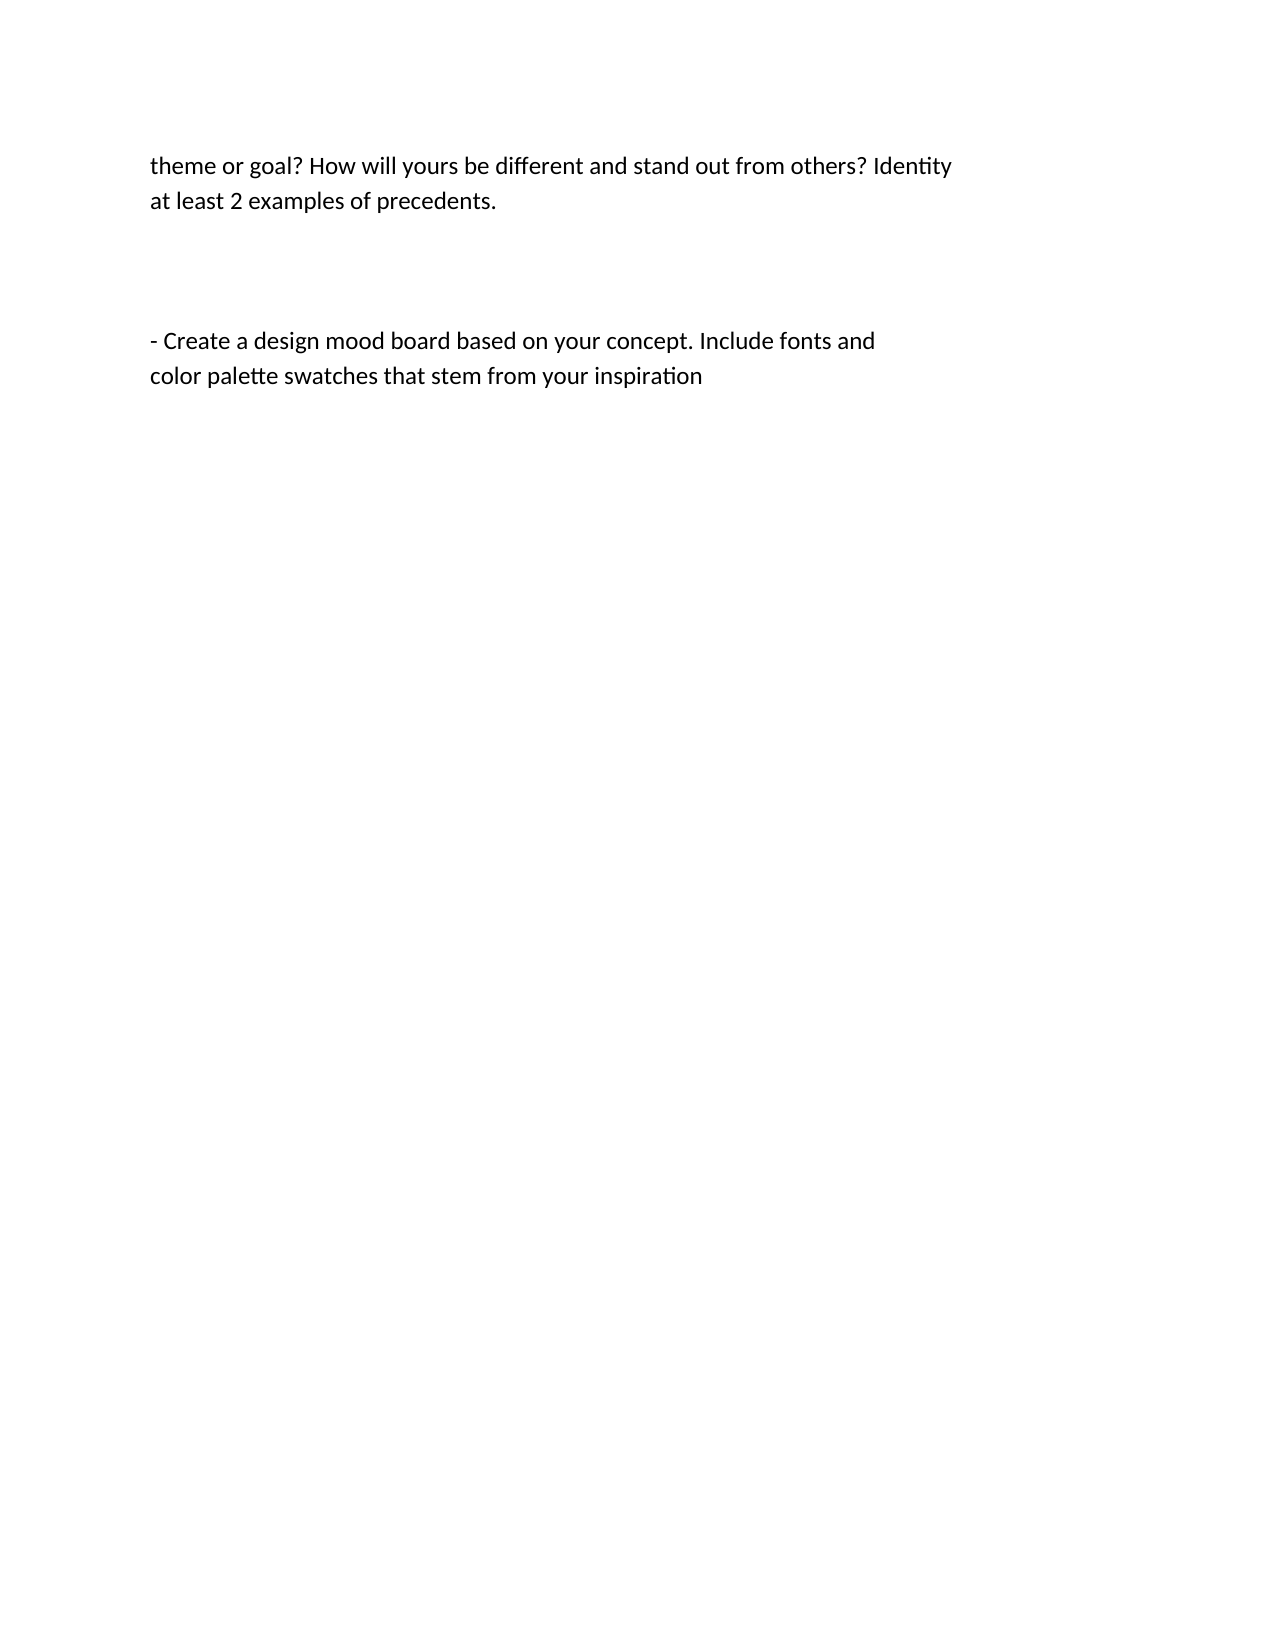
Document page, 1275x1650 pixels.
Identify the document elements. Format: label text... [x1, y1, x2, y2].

text color palette swatches that stem from your inspiration [150, 360, 1125, 391]
text - Create a design mood board based on your concept. Include fonts and [150, 325, 1125, 356]
text theme or goal? How will yours be different and stand out from others? Identity [150, 150, 1125, 181]
text at least 2 examples of precedents. [150, 185, 1125, 216]
